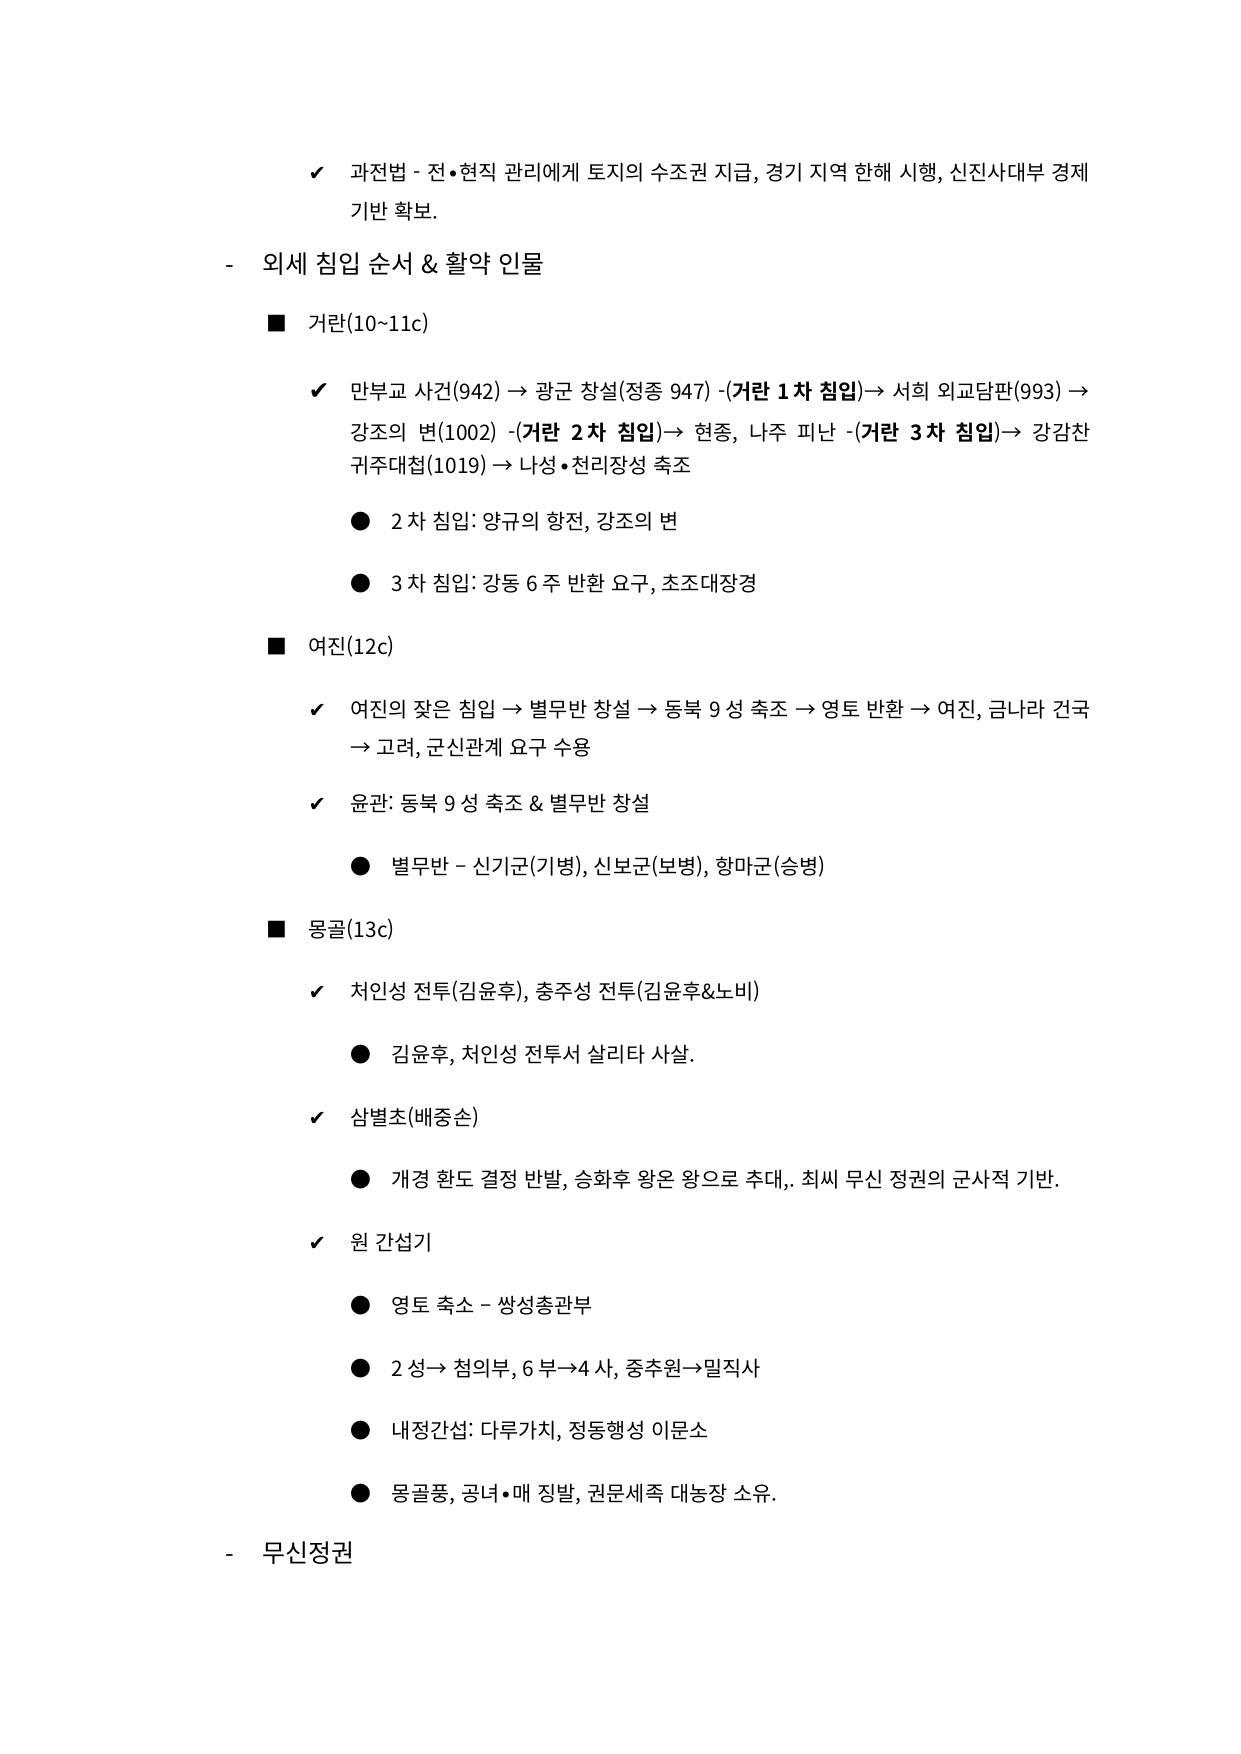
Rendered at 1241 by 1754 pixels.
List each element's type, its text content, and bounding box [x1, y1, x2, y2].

list 몽골풍, 공녀∙매 징발, 권문세족 대농장 소유. [350, 1471, 1090, 1513]
list 영토 축소 – 쌍성총관부 [350, 1282, 1090, 1325]
list 내정간섭: 다루가치, 정동행성 이문소 [350, 1408, 1090, 1451]
list 몽골(13c) [267, 906, 1090, 949]
list 과전법 - 전∙현직 관리에게 토지의 수조권 지급, 경기 지역 한해 시행, 신진사대부 경제 기반 확보. [308, 150, 1090, 225]
list 외세 침입 순서 & 활약 인물 [225, 244, 1090, 281]
list 삼별초(배중손) [308, 1094, 1090, 1137]
list 처인성 전투(김윤후), 충주성 전투(김윤후&노비) [308, 969, 1090, 1012]
list 2차 침입: 양규의 항전, 강조의 변 [350, 498, 1090, 541]
list 만부교 사건(942) → 광군 창설(정종 947) -(거란 1차 침입)→ 서희 외교담판(993) → 강조의 변(1002) -(거란 2차 침입)→ 현종, 나주 피난 -(거란 3차 침입)→ 강감찬 귀주대첩(1019) → 나성∙천리장성 축조 [308, 363, 1090, 479]
list 2성→ 첨의부, 6부→4사, 중추원→밀직사 [350, 1345, 1090, 1388]
list 거란(10~11c) [267, 300, 1090, 343]
list 여진의 잦은 침입 → 별무반 창설 → 동북 9성 축조 → 영토 반환 → 여진, 금나라 건국 → 고려, 군신관계 요구 수용 [308, 686, 1090, 762]
list 3차 침입: 강동 6주 반환 요구, 초조대장경 [350, 561, 1090, 604]
list 윤관: 동북 9성 축조 & 별무반 창설 [308, 781, 1090, 823]
list 김윤후, 처인성 전투서 살리타 사살. [350, 1032, 1090, 1074]
list 개경 환도 결정 반발, 승화후 왕온 왕으로 추대,. 최씨 무신 정권의 군사적 기반. [350, 1157, 1090, 1200]
list 별무반 – 신기군(기병), 신보군(보병), 항마군(승병) [350, 843, 1090, 886]
list 원 간섭기 [308, 1220, 1090, 1262]
list 여진(12c) [267, 624, 1090, 666]
list 무신정권 [225, 1533, 1090, 1569]
